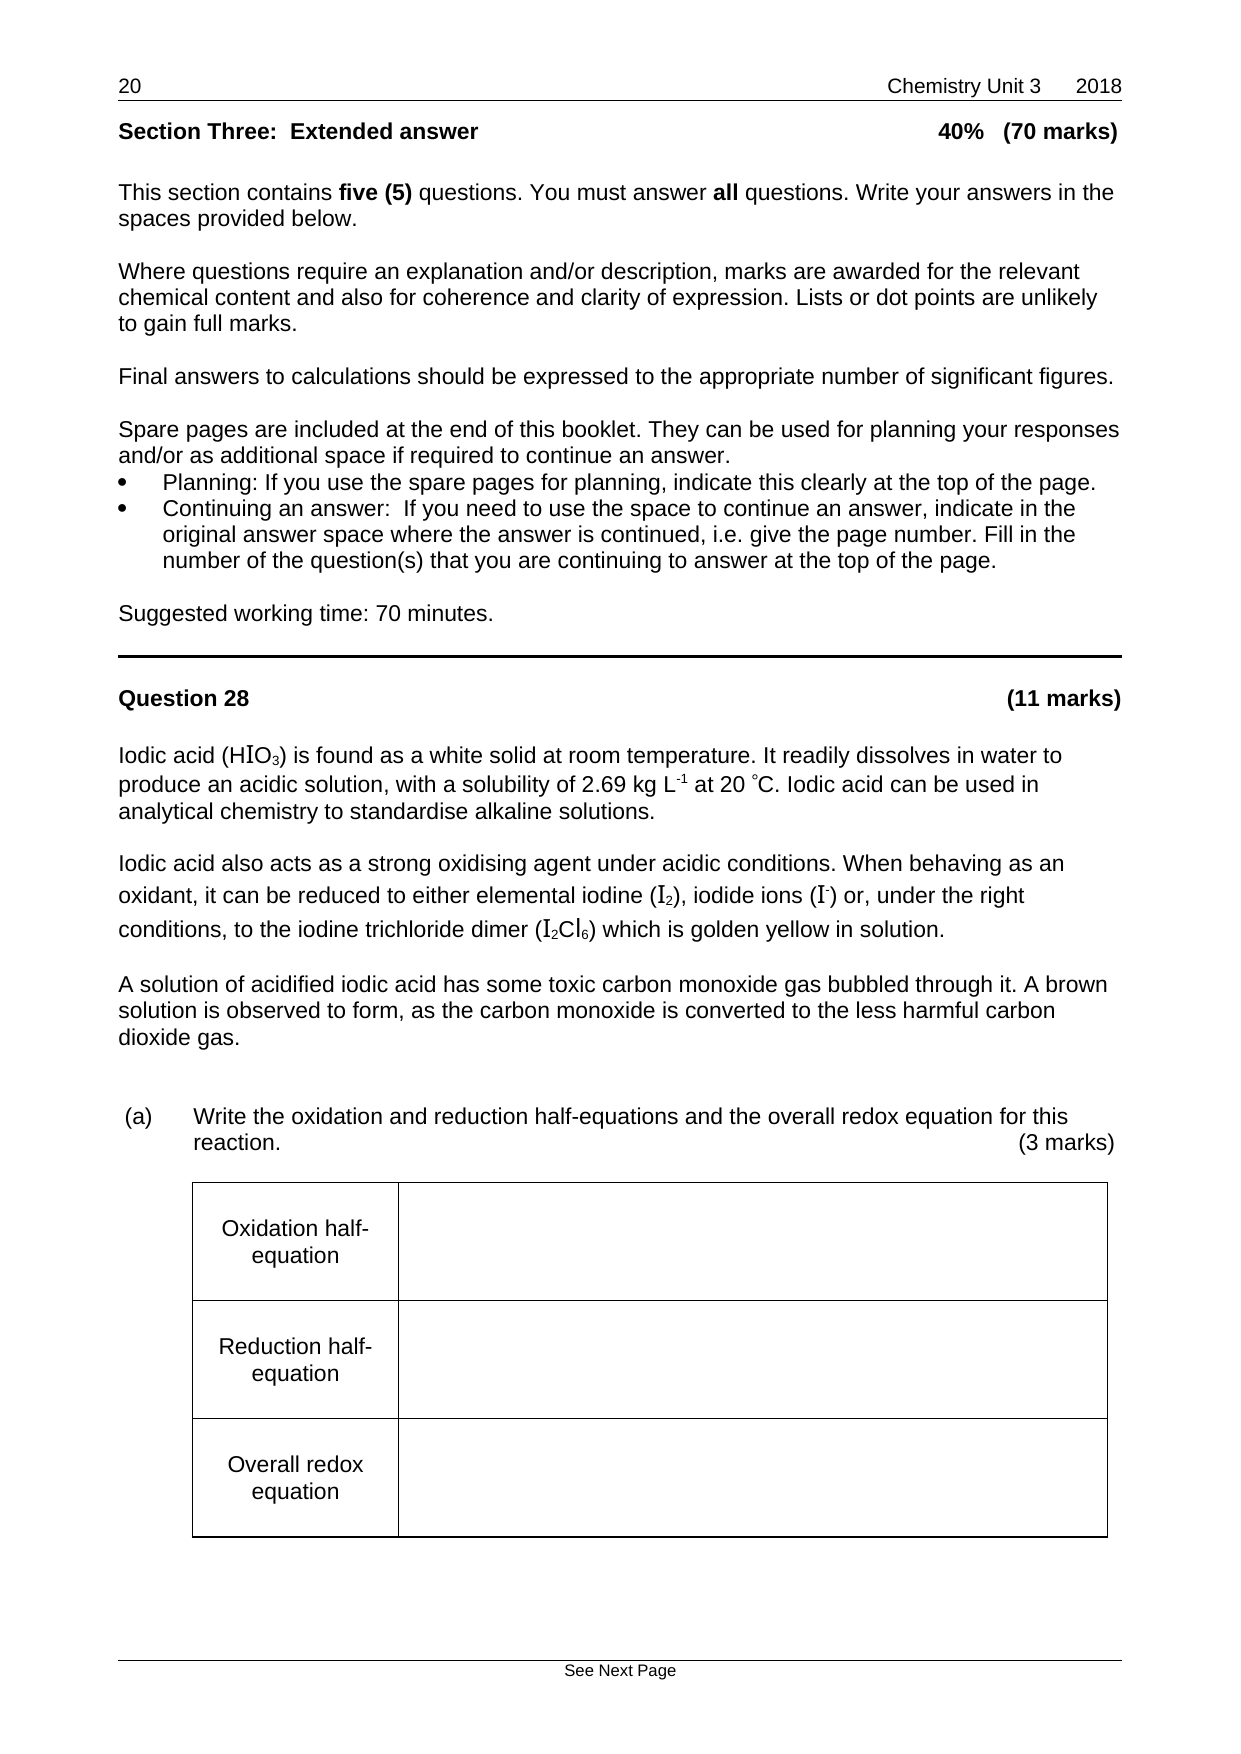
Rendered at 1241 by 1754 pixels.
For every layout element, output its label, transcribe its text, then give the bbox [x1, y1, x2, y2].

table_cell [399, 1301, 1107, 1418]
text This section contains five (5) questions. You must answer all questions. Write your answers in the spaces provided below. [118, 178, 1122, 231]
list Planning: If you use the spare pages for planning, indicate this clearly at the top of the page. [118, 468, 1122, 495]
text (a) Write the oxidation and reduction half-equations and the overall redox equation for this reaction. (3 marks) [118, 1103, 1122, 1156]
text A solution of acidified iodic acid has some toxic carbon monoxide gas bubbled through it. A brown solution is observed to form, as the carbon monoxide is converted to the less harmful carbon dioxide gas. [118, 971, 1122, 1050]
table_cell [399, 1419, 1107, 1536]
text Question 28 (11 marks) [118, 684, 1122, 711]
text Section Three: Extended answer 40% (70 marks) [118, 118, 1122, 144]
table_header [399, 1183, 1107, 1300]
table_header Oxidation half-equation [193, 1183, 398, 1300]
text Final answers to calculations should be expressed to the appropriate number of significant figures. [118, 363, 1122, 389]
table_cell Reduction half-equation [193, 1301, 398, 1418]
text Where questions require an explanation and/or description, marks are awarded for the relevant chemical content and also for coherence and clarity of expression. Lists or dot points are unlikely to gain full marks. [118, 258, 1122, 337]
text Suggested working time: 70 minutes. [118, 600, 1122, 627]
text Iodic acid also acts as a strong oxidising agent under acidic conditions. When behaving as an oxidant, it can be reduced to either elemental iodine (I2), iodide ions (I-) or, under the right conditions, to the iodine trichloride dimer (I2Cl6) which is golden yellow in solution. [118, 850, 1122, 945]
list Continuing an answer: If you need to use the space to continue an answer, indicate in the original answer space where the answer is continued, i.e. give the page number. Fill in the number of the question(s) that you are continuing to answer at the top of the page. [118, 495, 1122, 574]
table_cell Overall redox equation [193, 1419, 398, 1536]
text Spare pages are included at the end of this booklet. They can be used for planning your responses and/or as additional space if required to continue an answer. [118, 416, 1122, 468]
text Iodic acid (HIO3) is found as a white solid at room temperature. It readily dissolves in water to produce an acidic solution, with a solubility of 2.69 kg L-1 at 20 C. Iodic acid can be used in analytical chemistry to standardise alkaline solutions. [118, 737, 1122, 824]
